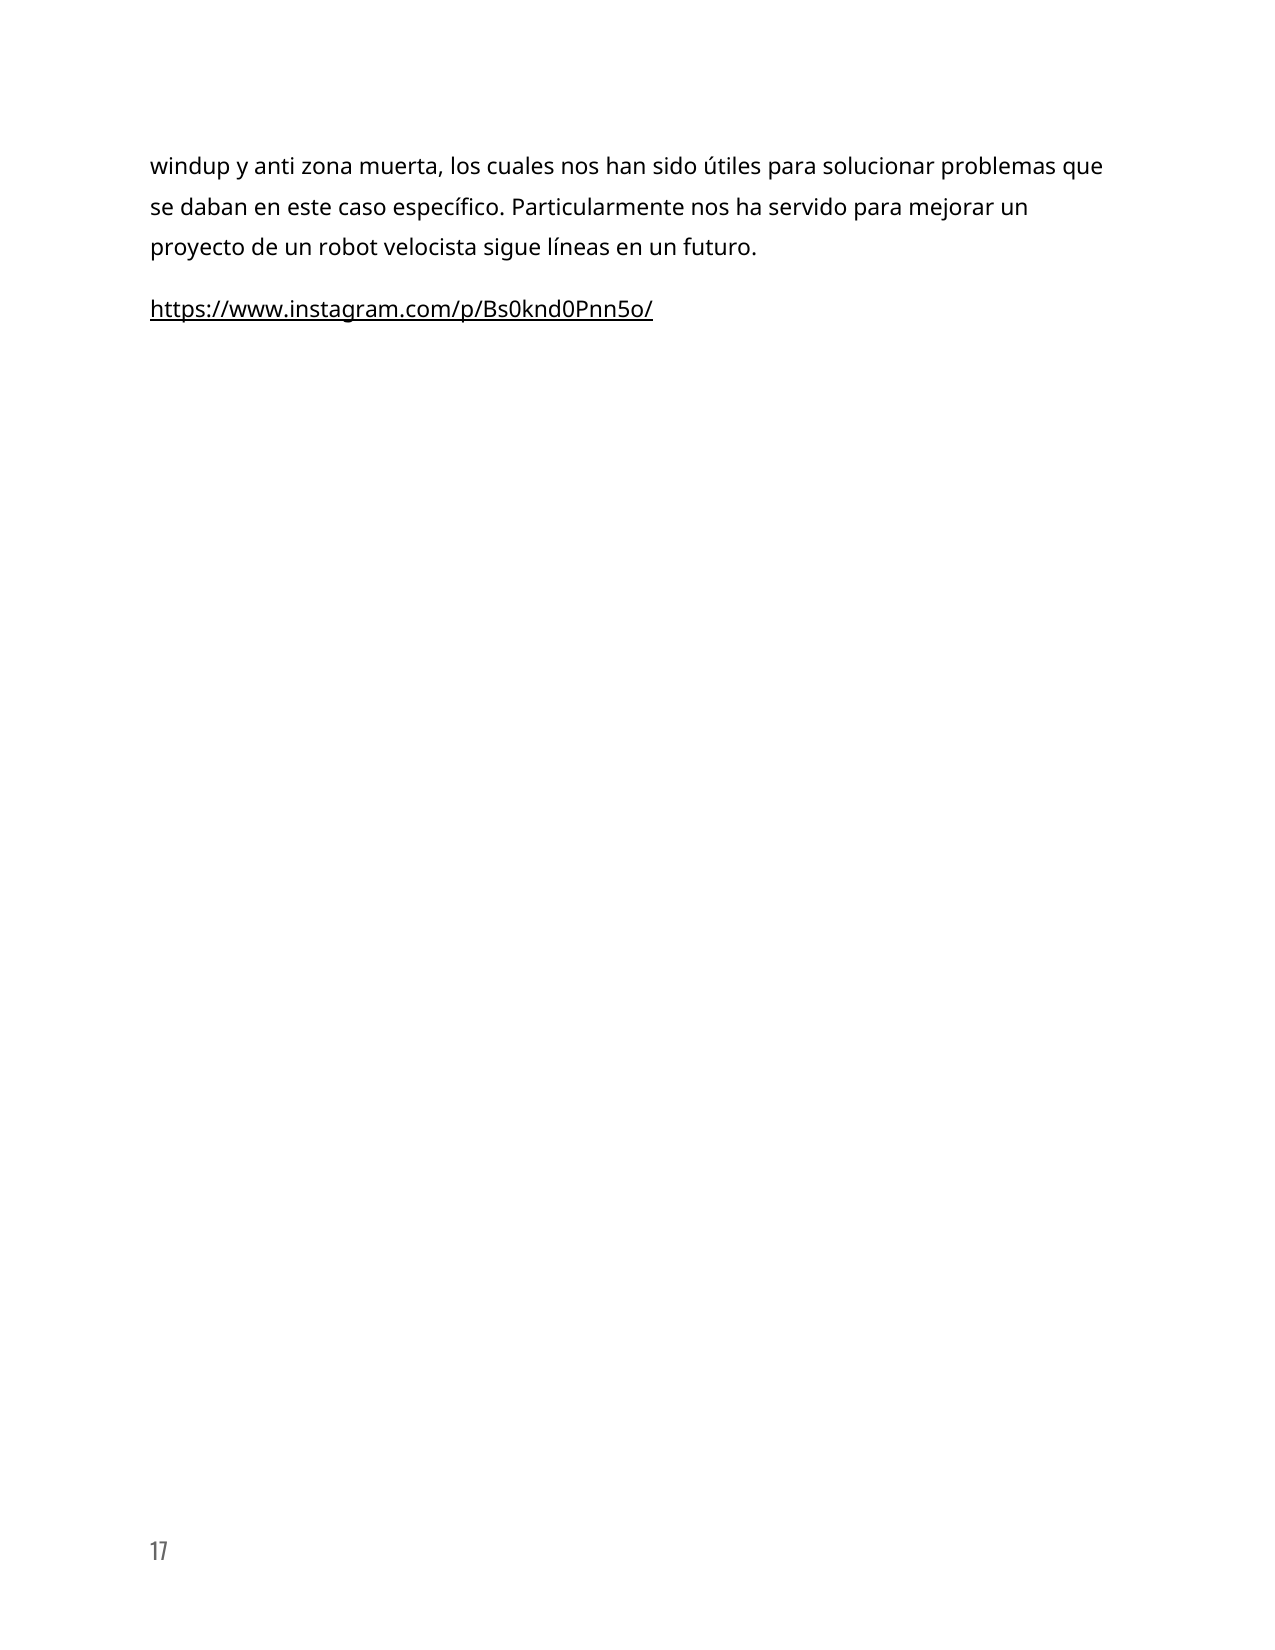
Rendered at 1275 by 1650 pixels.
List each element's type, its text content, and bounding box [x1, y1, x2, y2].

text https://www.instagram.com/p/Bs0knd0Pnn5o/ [150, 293, 1125, 324]
